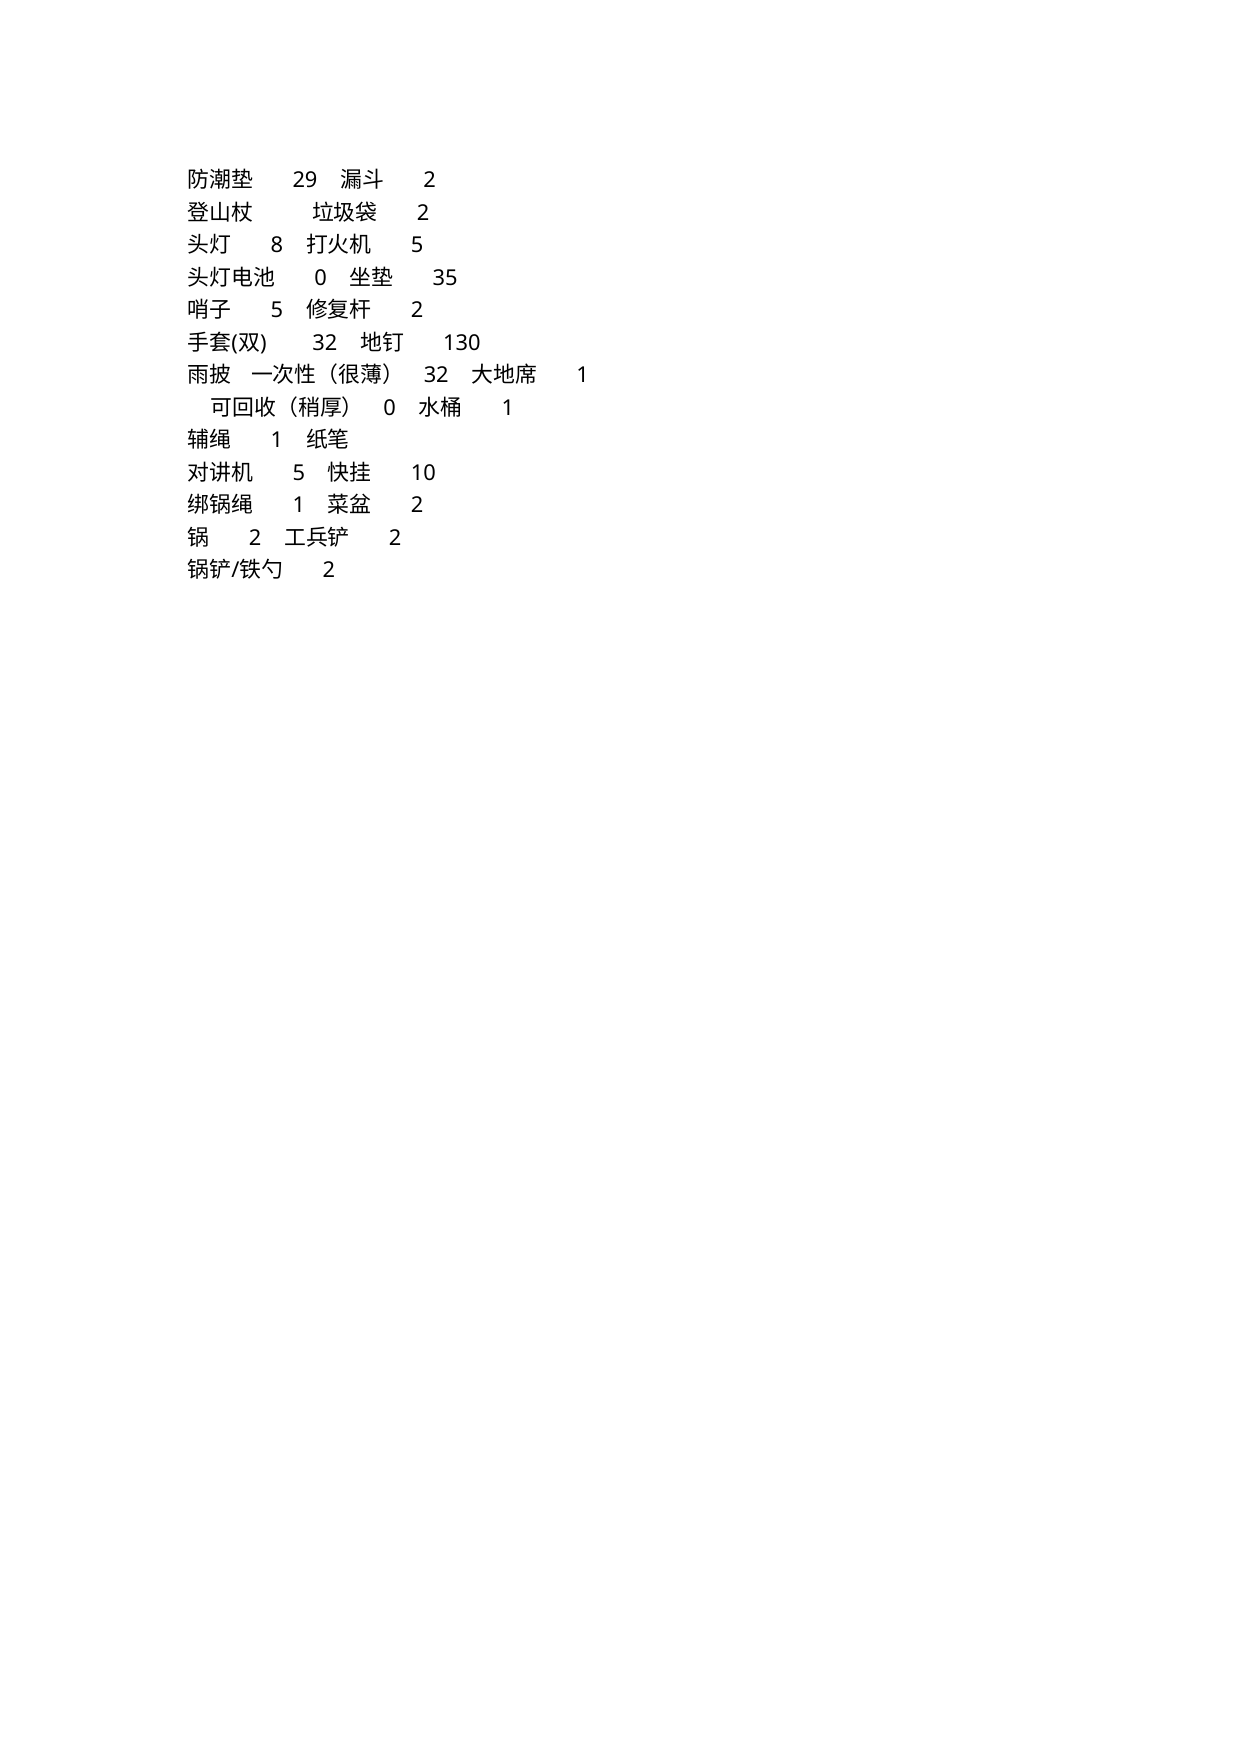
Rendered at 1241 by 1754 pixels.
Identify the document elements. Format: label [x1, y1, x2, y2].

text [187, 162, 1053, 584]
